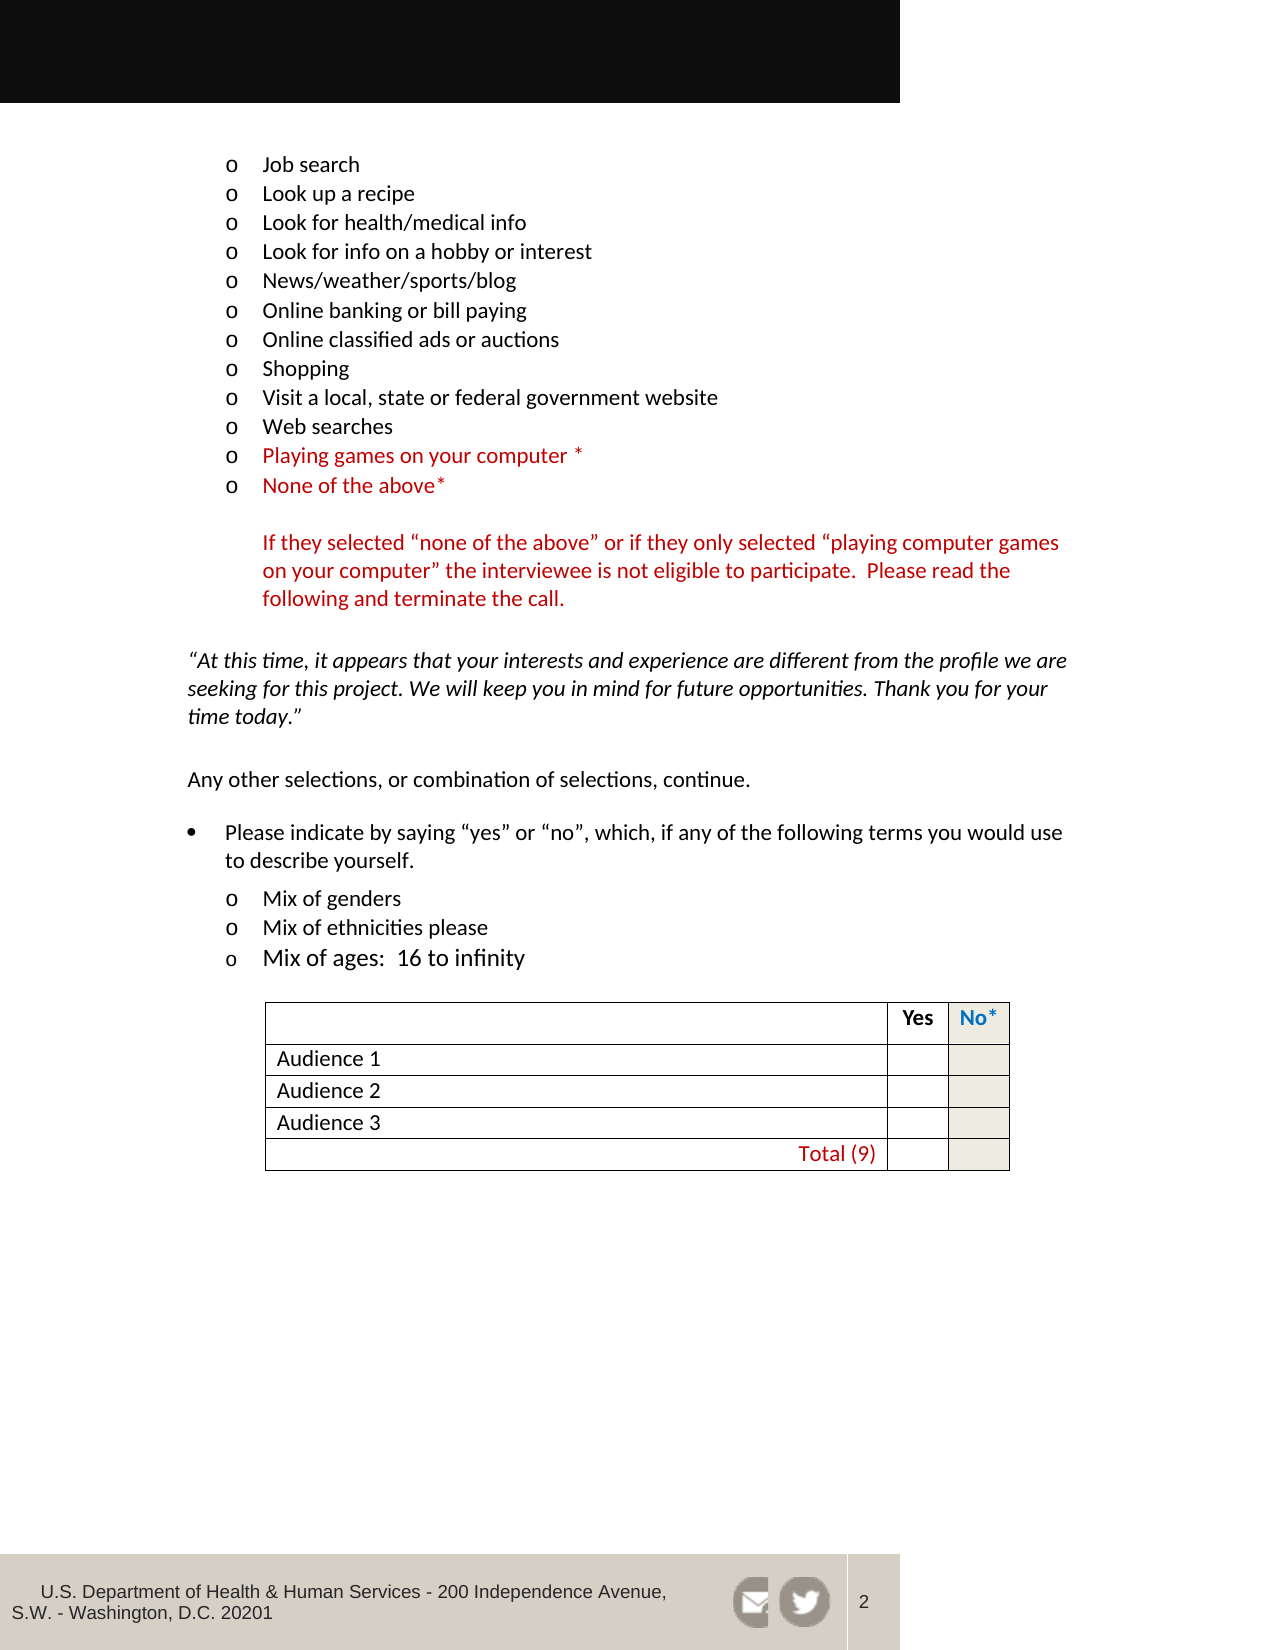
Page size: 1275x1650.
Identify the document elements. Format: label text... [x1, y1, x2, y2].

list Look for health/medical info [225, 208, 1087, 237]
table_header Yes [888, 1003, 948, 1043]
table_cell Audience 3 [266, 1108, 887, 1138]
list Visit a local, state or federal government website [225, 383, 1087, 412]
list None of the above* [225, 471, 1087, 500]
table_cell Audience 1 [266, 1045, 887, 1075]
table_cell [949, 1076, 1009, 1107]
table_cell [949, 1045, 1009, 1075]
table_cell [888, 1076, 948, 1107]
picture [733, 1577, 769, 1628]
list If they selected “none of the above” or if they only selected “playing computer games on your computer” the interviewee is not eligible to participate. Please read the following and terminate the call. [262, 528, 1087, 612]
table_cell [888, 1045, 948, 1075]
list Shopping [225, 354, 1087, 383]
text Any other selections, or combination of selections, continue. [187, 765, 1087, 793]
table_header [266, 1003, 887, 1043]
list Please indicate by saying “yes” or “no”, which, if any of the following terms you would use to describe yourself. [187, 818, 1087, 874]
list Playing games on your computer * [225, 442, 1087, 471]
list Look for info on a hobby or interest [225, 237, 1087, 267]
picture [779, 1577, 831, 1627]
table_cell [949, 1108, 1009, 1138]
table_cell Audience 2 [266, 1076, 887, 1107]
list Online classified ads or auctions [225, 325, 1087, 354]
table_cell [888, 1139, 948, 1170]
list Mix of ethnicities please [225, 913, 1087, 942]
list Look up a recipe [225, 179, 1087, 208]
table_header No* [949, 1003, 1009, 1043]
table_cell [888, 1108, 948, 1138]
list News/weather/sports/blog [225, 267, 1087, 296]
table_cell [949, 1139, 1009, 1170]
list Web searches [225, 412, 1087, 442]
list Job search [225, 150, 1087, 179]
list Online banking or bill paying [225, 296, 1087, 325]
table_cell Total (9) [266, 1139, 887, 1170]
list Mix of ages: 16 to infinity [225, 942, 1087, 973]
list Mix of genders [225, 884, 1087, 913]
text “At this time, it appears that your interests and experience are different from the profile we are seeking for this project. We will keep you in mind for future opportunities. Thank you for your time today.” [187, 646, 1087, 730]
